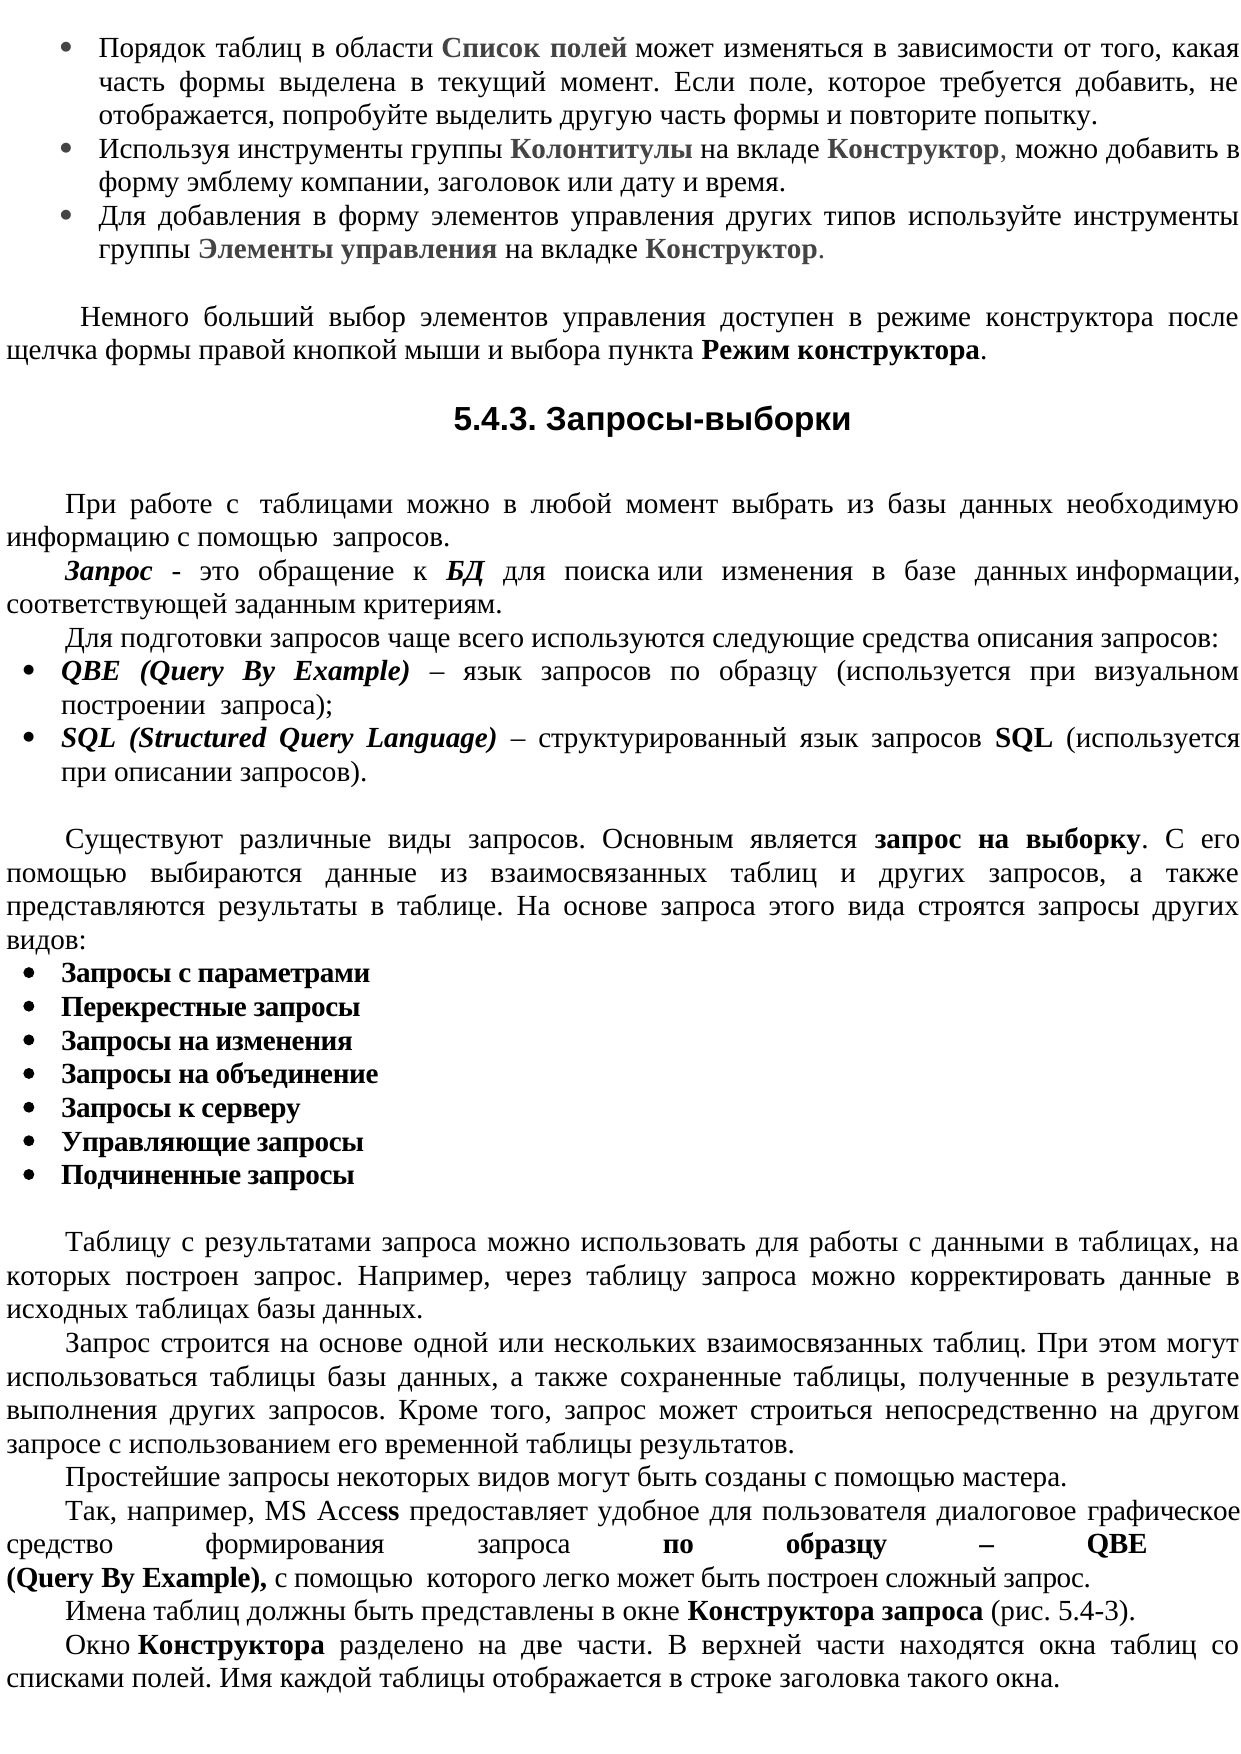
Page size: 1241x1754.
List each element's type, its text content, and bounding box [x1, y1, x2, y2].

text При работе с таблицами можно в любой момент выбрать из базы данных необходимую информацию с помощью запросов. [6, 486, 1240, 553]
text Имена таблиц должны быть представлены в окне Конструктора запроса (рис. 5.4-3). [6, 1593, 1240, 1627]
list Запросы на изменения [24, 1023, 1240, 1056]
text Запрос - это обращение к БД для поиска или изменения в базе данных информации, соответствующей заданным критериям. [6, 553, 1240, 620]
text Простейшие запросы некоторых видов могут быть созданы с помощью мастера. [6, 1459, 1240, 1493]
subtitle 5.4.3. Запросы-выборки [6, 399, 1240, 438]
list Запросы к серверу [24, 1090, 1240, 1124]
list QBE (Query By Example) – язык запросов по образцу (используется при визуальном построении запроса); [24, 653, 1240, 721]
list Запросы с параметрами [24, 956, 1240, 989]
list SQL (Structured Query Language) – структурированный язык запросов SQL (используется при описании запросов). [24, 721, 1240, 788]
list Запросы на объединение [24, 1056, 1240, 1090]
list Для добавления в форму элементов управления других типов используйте инструменты группы Элементы управления на вкладке Конструктор. [61, 198, 1240, 265]
text Запрос строится на основе одной или нескольких взаимосвязанных таблиц. При этом могут использоваться таблицы базы данных, а также сохраненные таблицы, полученные в результате выполнения других запросов. Кроме того, запрос может строиться непосредственно на другом запросе с использованием его временной таблицы результатов. [6, 1325, 1240, 1459]
text Для подготовки запросов чаще всего используются следующие средства описания запросов: [6, 620, 1240, 653]
text Таблицу с результатами запроса можно использовать для работы с данными в таблицах, на которых построен запрос. Например, через таблицу запроса можно корректировать данные в исходных таблицах базы данных. [6, 1224, 1240, 1325]
list Используя инструменты группы Колонтитулы на вкладе Конструктор, можно добавить в форму эмблему компании, заголовок или дату и время. [61, 131, 1240, 198]
list Управляющие запросы [24, 1124, 1240, 1157]
list Подчиненные запросы [24, 1157, 1240, 1191]
list Порядок таблиц в области Список полей может изменяться в зависимости от того, какая часть формы выделена в текущий момент. Если поле, которое требуется добавить, не отображается, попробуйте выделить другую часть формы и повторите попытку. [61, 30, 1240, 131]
text Окно Конструктора разделено на две части. В верхней части находятся окна таблиц со списками полей. Имя каждой таблицы отображается в строке заголовка такого окна. [6, 1627, 1240, 1694]
list Перекрестные запросы [24, 989, 1240, 1023]
text Так, например, MS Access предоставляет удобное для пользователя диалоговое графическое средство формирования запроса по образцу – QBE (Query By Example), с помощью которого легко может быть построен сложный запрос. [6, 1493, 1240, 1593]
text Существуют различные виды запросов. Основным является запрос на выборку. С его помощью выбираются данные из взаимосвязанных таблиц и других запросов, а также представляются результаты в таблице. На основе запроса этого вида строятся запросы других видов: [6, 821, 1240, 956]
text Немного больший выбор элементов управления доступен в режиме конструктора после щелчка формы правой кнопкой мыши и выбора пункта Режим конструктора. [6, 299, 1240, 366]
